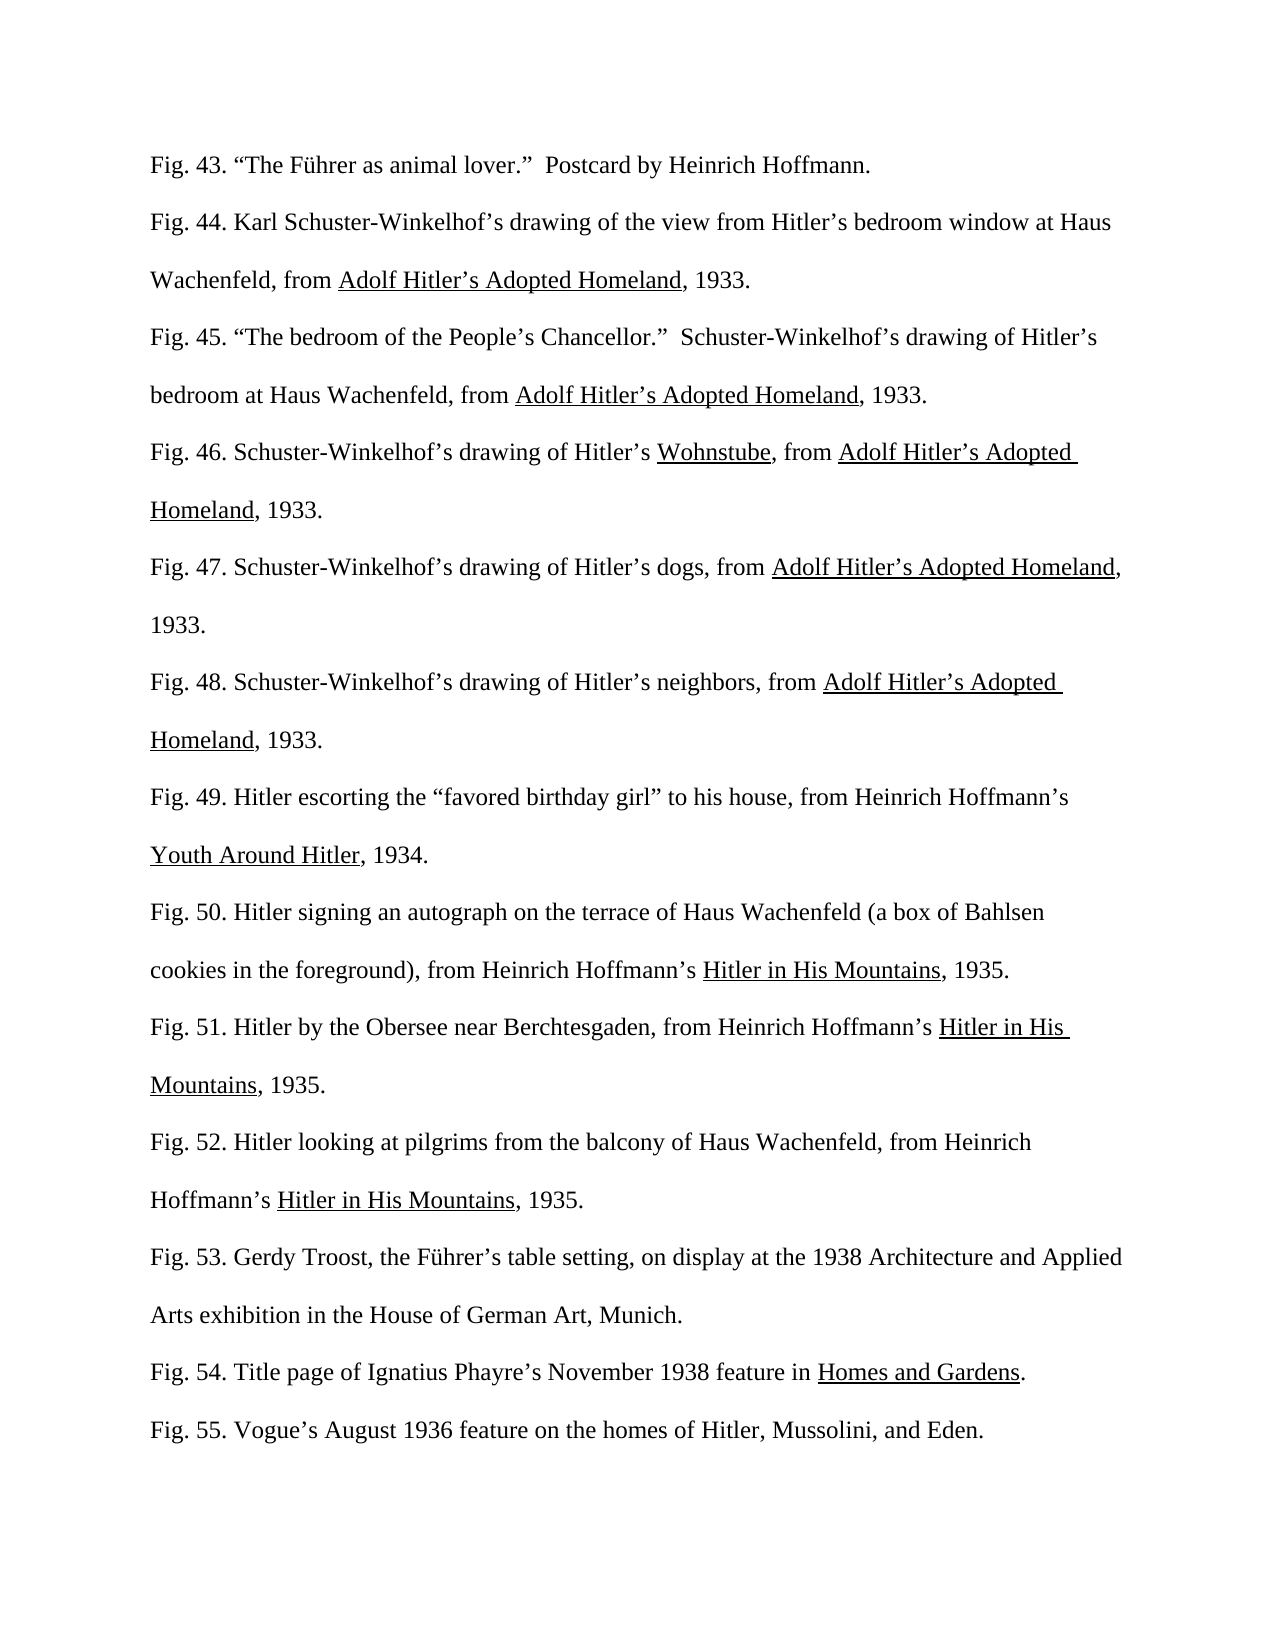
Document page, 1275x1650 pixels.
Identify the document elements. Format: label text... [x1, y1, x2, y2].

text Fig. 53. Gerdy Troost, the Führer’s table setting, on display at the 1938 Architecture and Applied Arts exhibition in the House of German Art, Munich. [150, 1242, 1125, 1329]
text Fig. 47. Schuster-Winkelhof’s drawing of Hitler’s dogs, from Adolf Hitler’s Adopted Homeland, 1933. [150, 552, 1125, 639]
text Fig. 46. Schuster-Winkelhof’s drawing of Hitler’s Wohnstube, from Adolf Hitler’s Adopted Homeland, 1933. [150, 437, 1125, 524]
text Fig. 54. Title page of Ignatius Phayre’s November 1938 feature in Homes and Gardens. [150, 1357, 1125, 1386]
text Fig. 48. Schuster-Winkelhof’s drawing of Hitler’s neighbors, from Adolf Hitler’s Adopted Homeland, 1933. [150, 667, 1125, 754]
text Fig. 45. “The bedroom of the People’s Chancellor.” Schuster-Winkelhof’s drawing of Hitler’s bedroom at Haus Wachenfeld, from Adolf Hitler’s Adopted Homeland, 1933. [150, 322, 1125, 409]
text Fig. 49. Hitler escorting the “favored birthday girl” to his house, from Heinrich Hoffmann’s Youth Around Hitler, 1934. [150, 782, 1125, 869]
text Fig. 55. Vogue’s August 1936 feature on the homes of Hitler, Mussolini, and Eden. [150, 1415, 1125, 1444]
text Fig. 43. “The Führer as animal lover.” Postcard by Heinrich Hoffmann. [150, 150, 1125, 179]
text Fig. 50. Hitler signing an autograph on the terrace of Haus Wachenfeld (a box of Bahlsen cookies in the foreground), from Heinrich Hoffmann’s Hitler in His Mountains, 1935. [150, 897, 1125, 984]
text Fig. 51. Hitler by the Obersee near Berchtesgaden, from Heinrich Hoffmann’s Hitler in His Mountains, 1935. [150, 1012, 1125, 1099]
text Fig. 44. Karl Schuster-Winkelhof’s drawing of the view from Hitler’s bedroom window at Haus Wachenfeld, from Adolf Hitler’s Adopted Homeland, 1933. [150, 207, 1125, 294]
text Fig. 52. Hitler looking at pilgrims from the balcony of Haus Wachenfeld, from Heinrich Hoffmann’s Hitler in His Mountains, 1935. [150, 1127, 1125, 1214]
